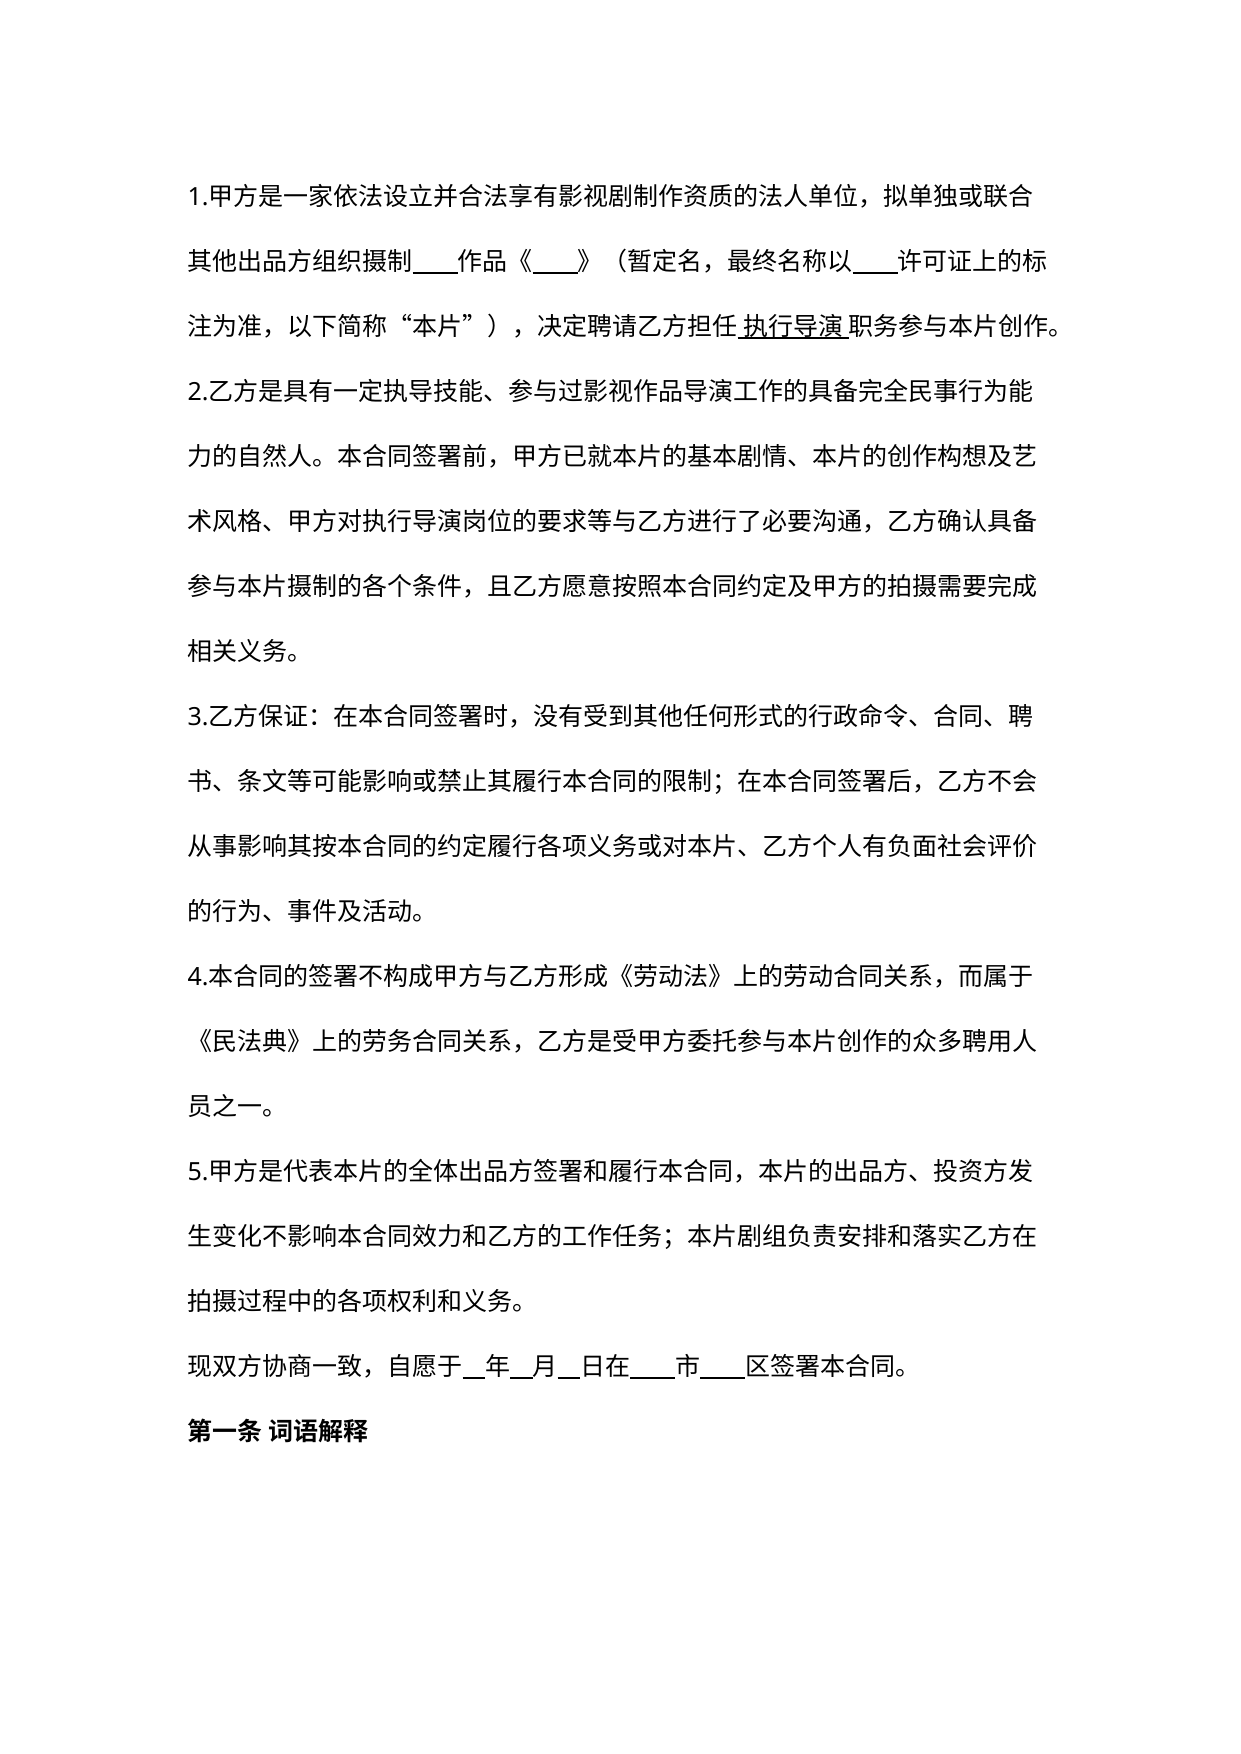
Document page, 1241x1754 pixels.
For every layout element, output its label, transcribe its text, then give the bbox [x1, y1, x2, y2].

subtitle 第一条 词语解释 [187, 1397, 1053, 1462]
text 1.甲方是一家依法设立并合法享有影视剧制作资质的法人单位，拟单独或联合其他出品方组织摄制 作品《 》（暂定名，最终名称以 许可证上的标注为准，以下简称“本片”），决定聘请乙方担任 执行导演 职务参与本片创作。 [187, 162, 1053, 357]
text 5.甲方是代表本片的全体出品方签署和履行本合同，本片的出品方、投资方发生变化不影响本合同效力和乙方的工作任务；本片剧组负责安排和落实乙方在拍摄过程中的各项权利和义务。 [187, 1137, 1053, 1332]
text 3.乙方保证：在本合同签署时，没有受到其他任何形式的行政命令、合同、聘书、条文等可能影响或禁止其履行本合同的限制；在本合同签署后，乙方不会从事影响其按本合同的约定履行各项义务或对本片、乙方个人有负面社会评价的行为、事件及活动。 [187, 682, 1053, 942]
text 2.乙方是具有一定执导技能、参与过影视作品导演工作的具备完全民事行为能力的自然人。本合同签署前，甲方已就本片的基本剧情、本片的创作构想及艺术风格、甲方对执行导演岗位的要求等与乙方进行了必要沟通，乙方确认具备参与本片摄制的各个条件，且乙方愿意按照本合同约定及甲方的拍摄需要完成相关义务。 [187, 357, 1053, 682]
text 4.本合同的签署不构成甲方与乙方形成《劳动法》上的劳动合同关系，而属于《民法典》上的劳务合同关系，乙方是受甲方委托参与本片创作的众多聘用人员之一。 [187, 942, 1053, 1137]
text 现双方协商一致，自愿于 年 月 日在 市 区签署本合同。 [187, 1332, 1053, 1397]
